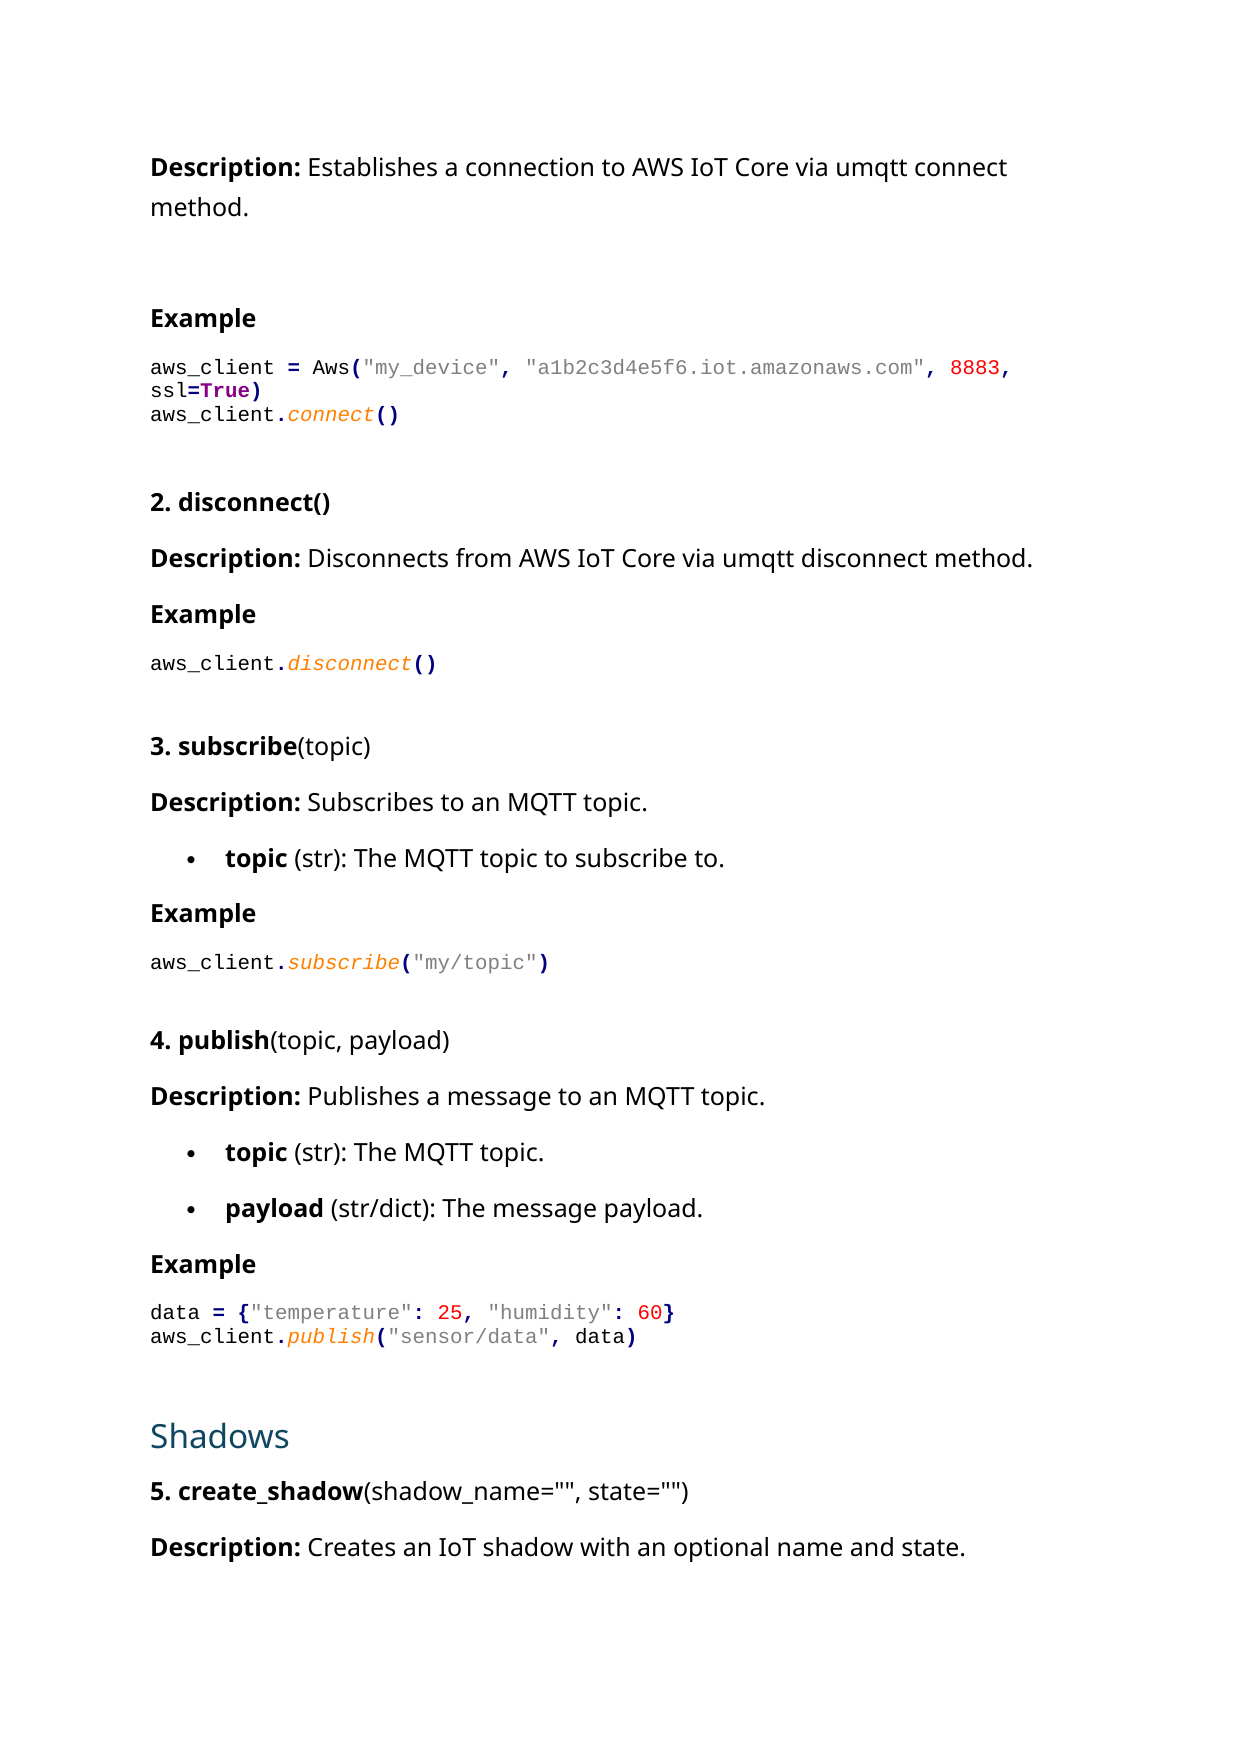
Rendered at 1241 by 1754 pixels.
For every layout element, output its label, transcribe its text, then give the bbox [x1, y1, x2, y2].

text aws_client.subscribe("my/topic") [150, 952, 1090, 976]
list payload (str/dict): The message payload. [187, 1190, 1090, 1224]
text aws_client.disconnect() [150, 653, 1090, 676]
text aws_client.publish("sensor/data", data) [150, 1326, 1090, 1349]
text 5. create_shadow(shadow_name="", state="") [150, 1474, 1090, 1508]
text aws_client = Aws("my_device", "a1b2c3d4e5f6.iot.amazonaws.com", 8883, ssl=True) [150, 357, 1090, 404]
text Description: Publishes a message to an MQTT topic. [150, 1079, 1090, 1113]
text 3. subscribe(topic) [150, 729, 1090, 763]
list topic (str): The MQTT topic. [187, 1134, 1090, 1169]
text Description: Disconnects from AWS IoT Core via umqtt disconnect method. [150, 541, 1090, 575]
text Example [150, 301, 1090, 335]
subtitle Shadows [150, 1413, 1090, 1459]
text Description: Subscribes to an MQTT topic. [150, 784, 1090, 818]
text data = {"temperature": 25, "humidity": 60} [150, 1302, 1090, 1326]
text aws_client.connect() [150, 404, 1090, 428]
text 4. publish(topic, payload) [150, 1023, 1090, 1057]
text 2. disconnect() [150, 485, 1090, 519]
list topic (str): The MQTT topic to subscribe to. [187, 840, 1090, 874]
text Description: Establishes a connection to AWS IoT Core via umqtt connect method. [150, 150, 1090, 223]
text Example [150, 1246, 1090, 1280]
text Example [150, 896, 1090, 930]
text Description: Creates an IoT shadow with an optional name and state. [150, 1530, 1090, 1564]
text Example [150, 597, 1090, 631]
